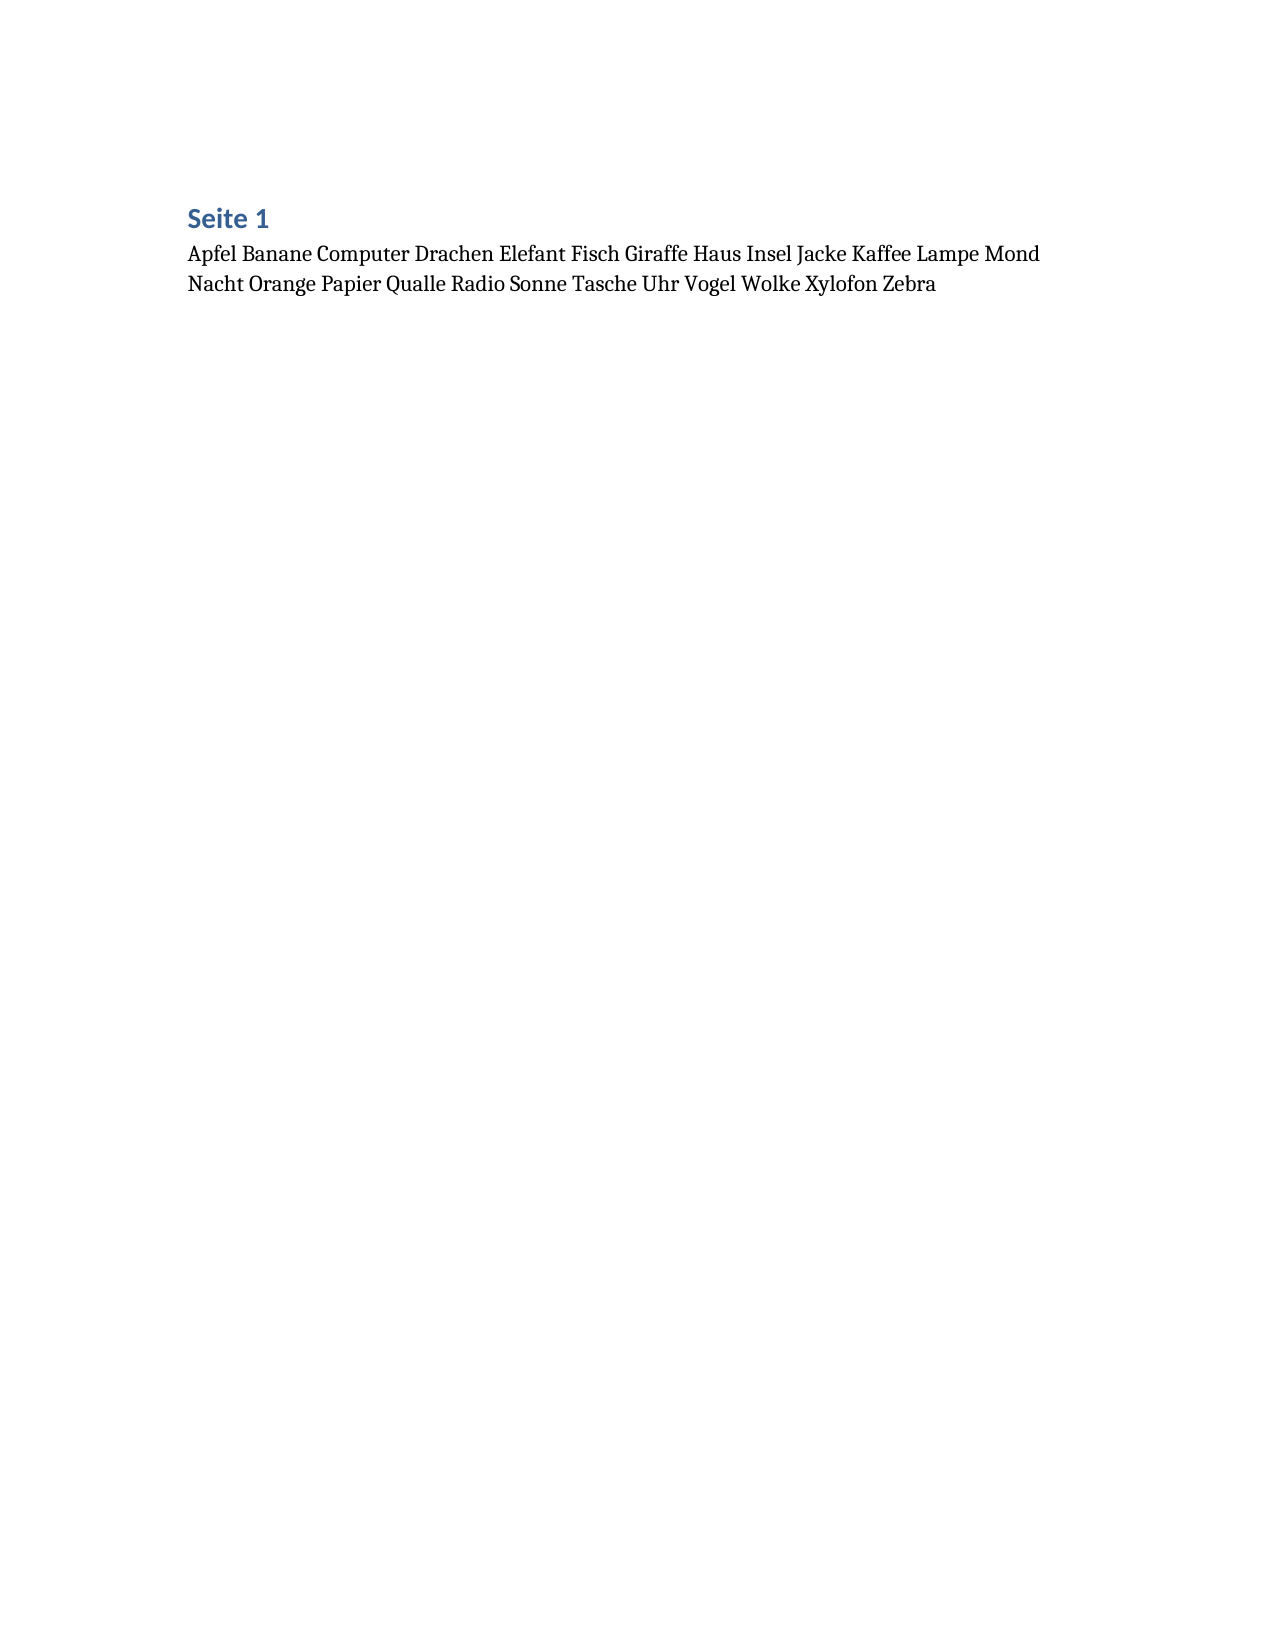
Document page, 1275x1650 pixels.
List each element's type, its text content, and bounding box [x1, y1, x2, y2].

subtitle Seite 1 [187, 200, 1087, 236]
text Apfel Banane Computer Drachen Elefant Fisch Giraffe Haus Insel Jacke Kaffee Lampe Mond Nacht Orange Papier Qualle Radio Sonne Tasche Uhr Vogel Wolke Xylofon Zebra [187, 241, 1087, 297]
